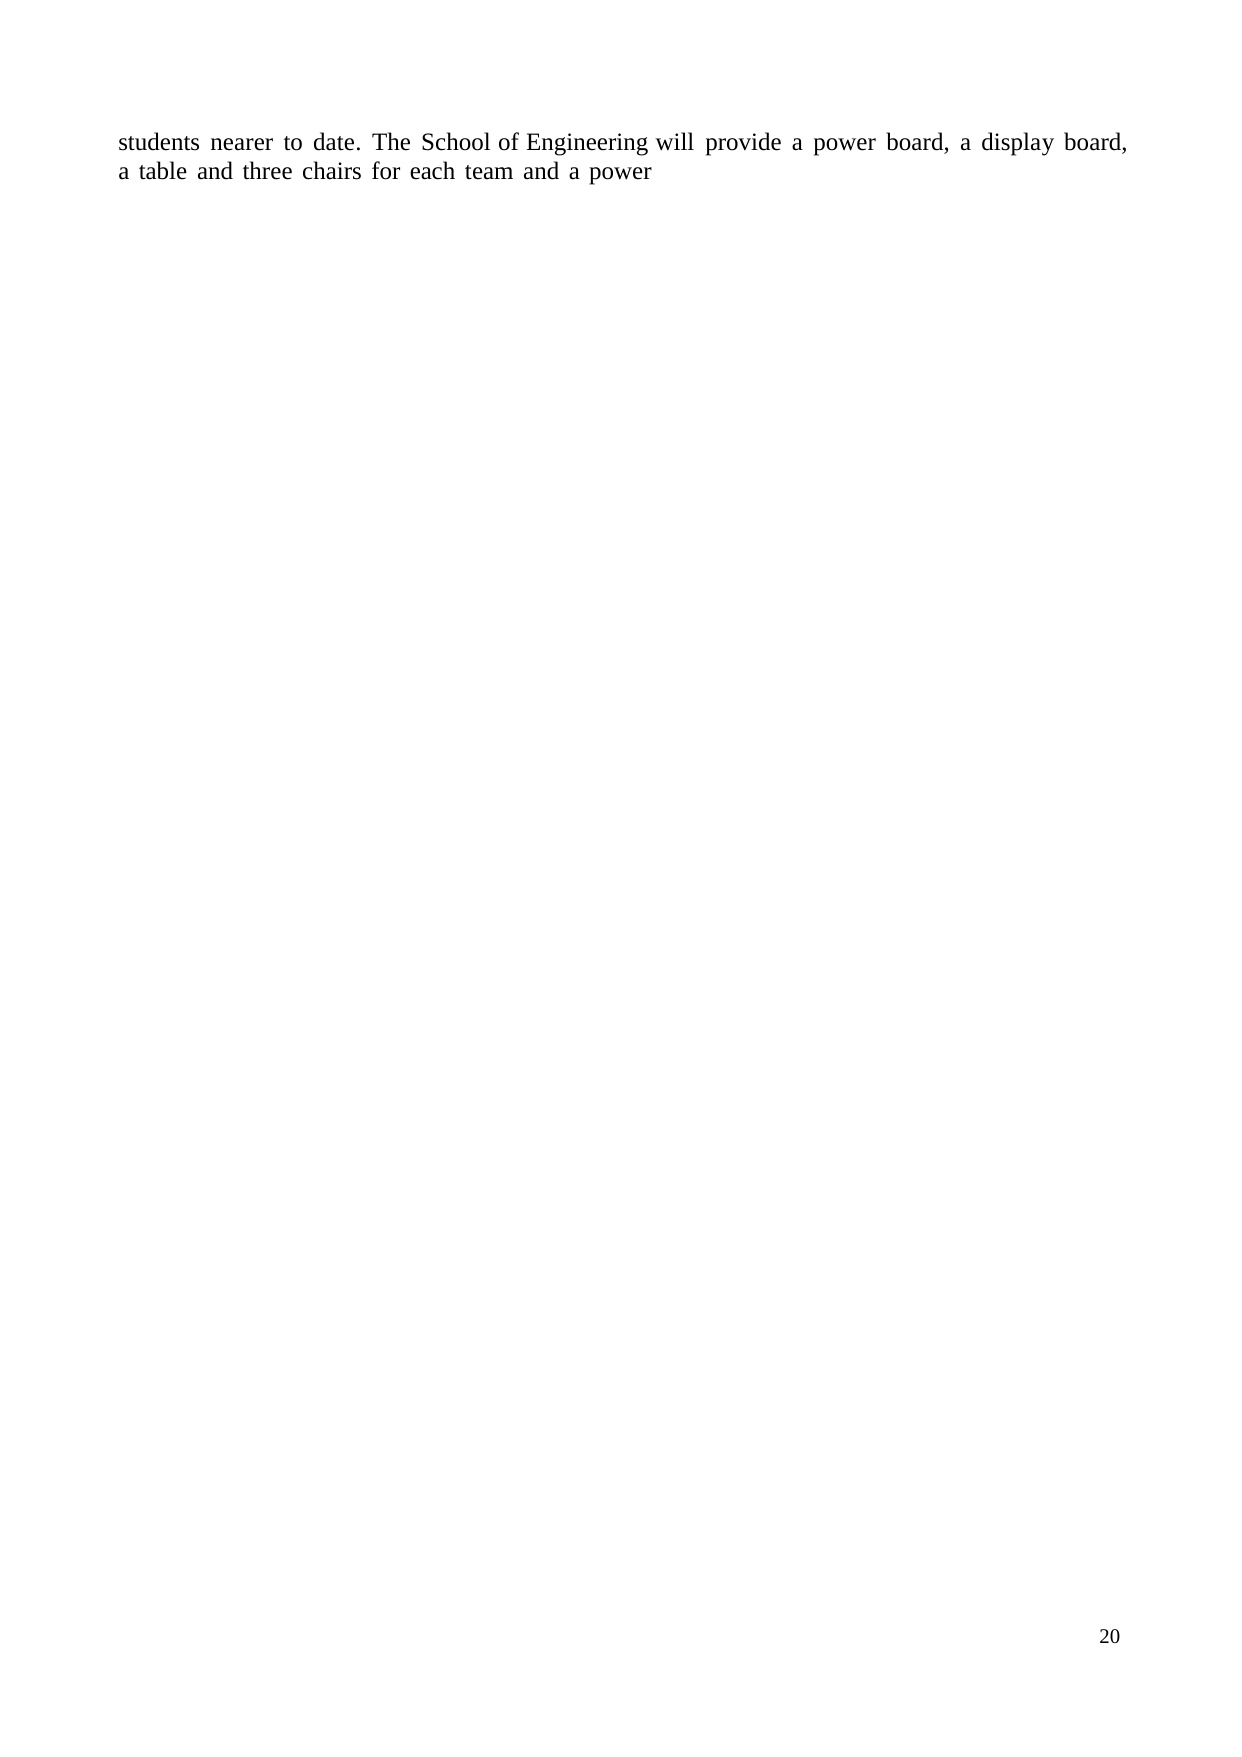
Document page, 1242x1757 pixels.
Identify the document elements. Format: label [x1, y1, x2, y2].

text [118, 127, 1128, 184]
